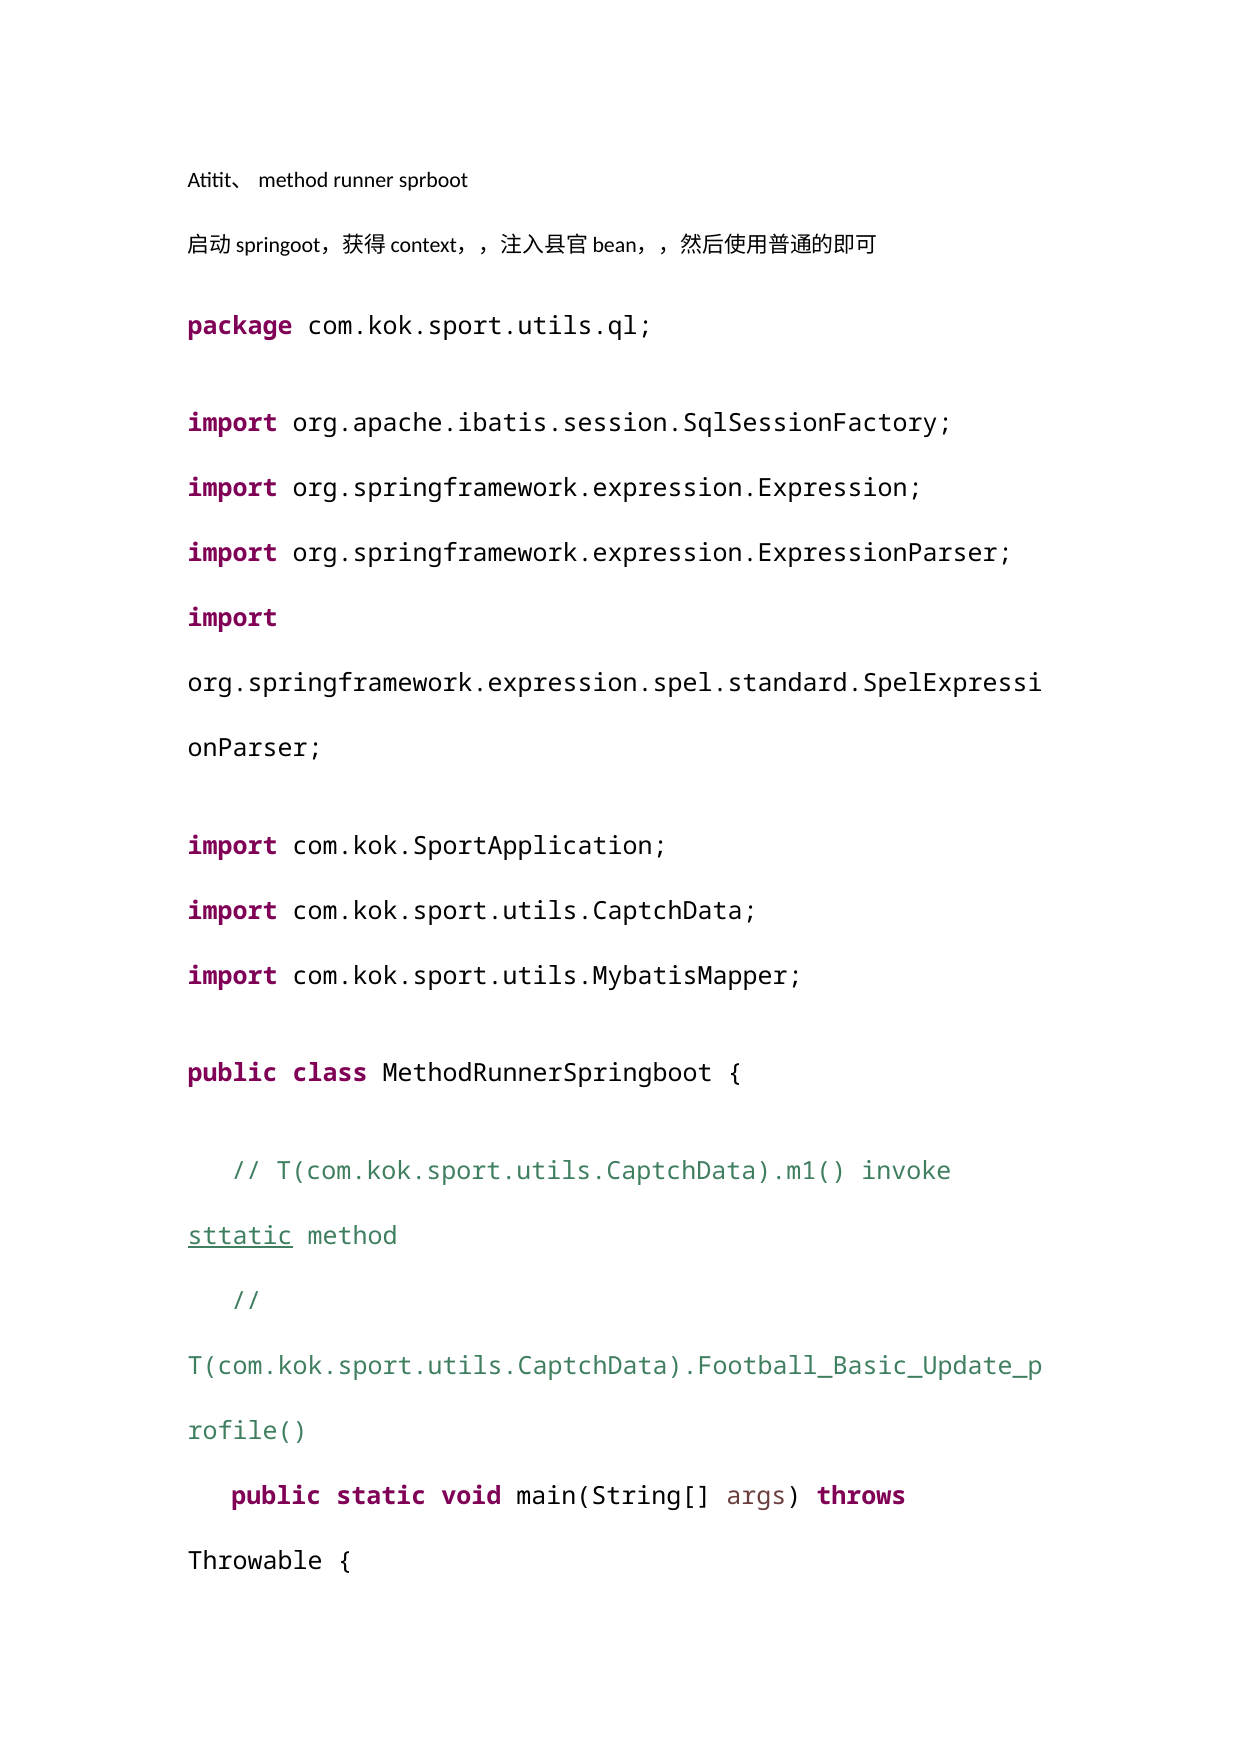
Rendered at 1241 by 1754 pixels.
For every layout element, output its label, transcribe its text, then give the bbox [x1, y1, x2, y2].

text public class MethodRunnerSpringboot { [187, 1039, 1053, 1104]
text import com.kok.SportApplication; [187, 812, 1053, 877]
text import org.apache.ibatis.session.SqlSessionFactory; [187, 389, 1053, 454]
text import org.springframework.expression.ExpressionParser; [187, 519, 1053, 584]
text 启动springoot，获得context，，注入县官bean，，然后使用普通的即可 [187, 227, 1053, 259]
text // T(com.kok.sport.utils.CaptchData).Football_Basic_Update_profile() [187, 1267, 1053, 1462]
text public static void main(String[] args) throws Throwable { [187, 1462, 1053, 1592]
text import com.kok.sport.utils.MybatisMapper; [187, 942, 1053, 1007]
text import com.kok.sport.utils.CaptchData; [187, 877, 1053, 942]
text import org.springframework.expression.Expression; [187, 454, 1053, 519]
text package com.kok.sport.utils.ql; [187, 292, 1053, 357]
text import org.springframework.expression.spel.standard.SpelExpressionParser; [187, 584, 1053, 779]
text Atitit、 method runner sprboot [187, 162, 1053, 194]
text // T(com.kok.sport.utils.CaptchData).m1() invoke sttatic method [187, 1137, 1053, 1267]
